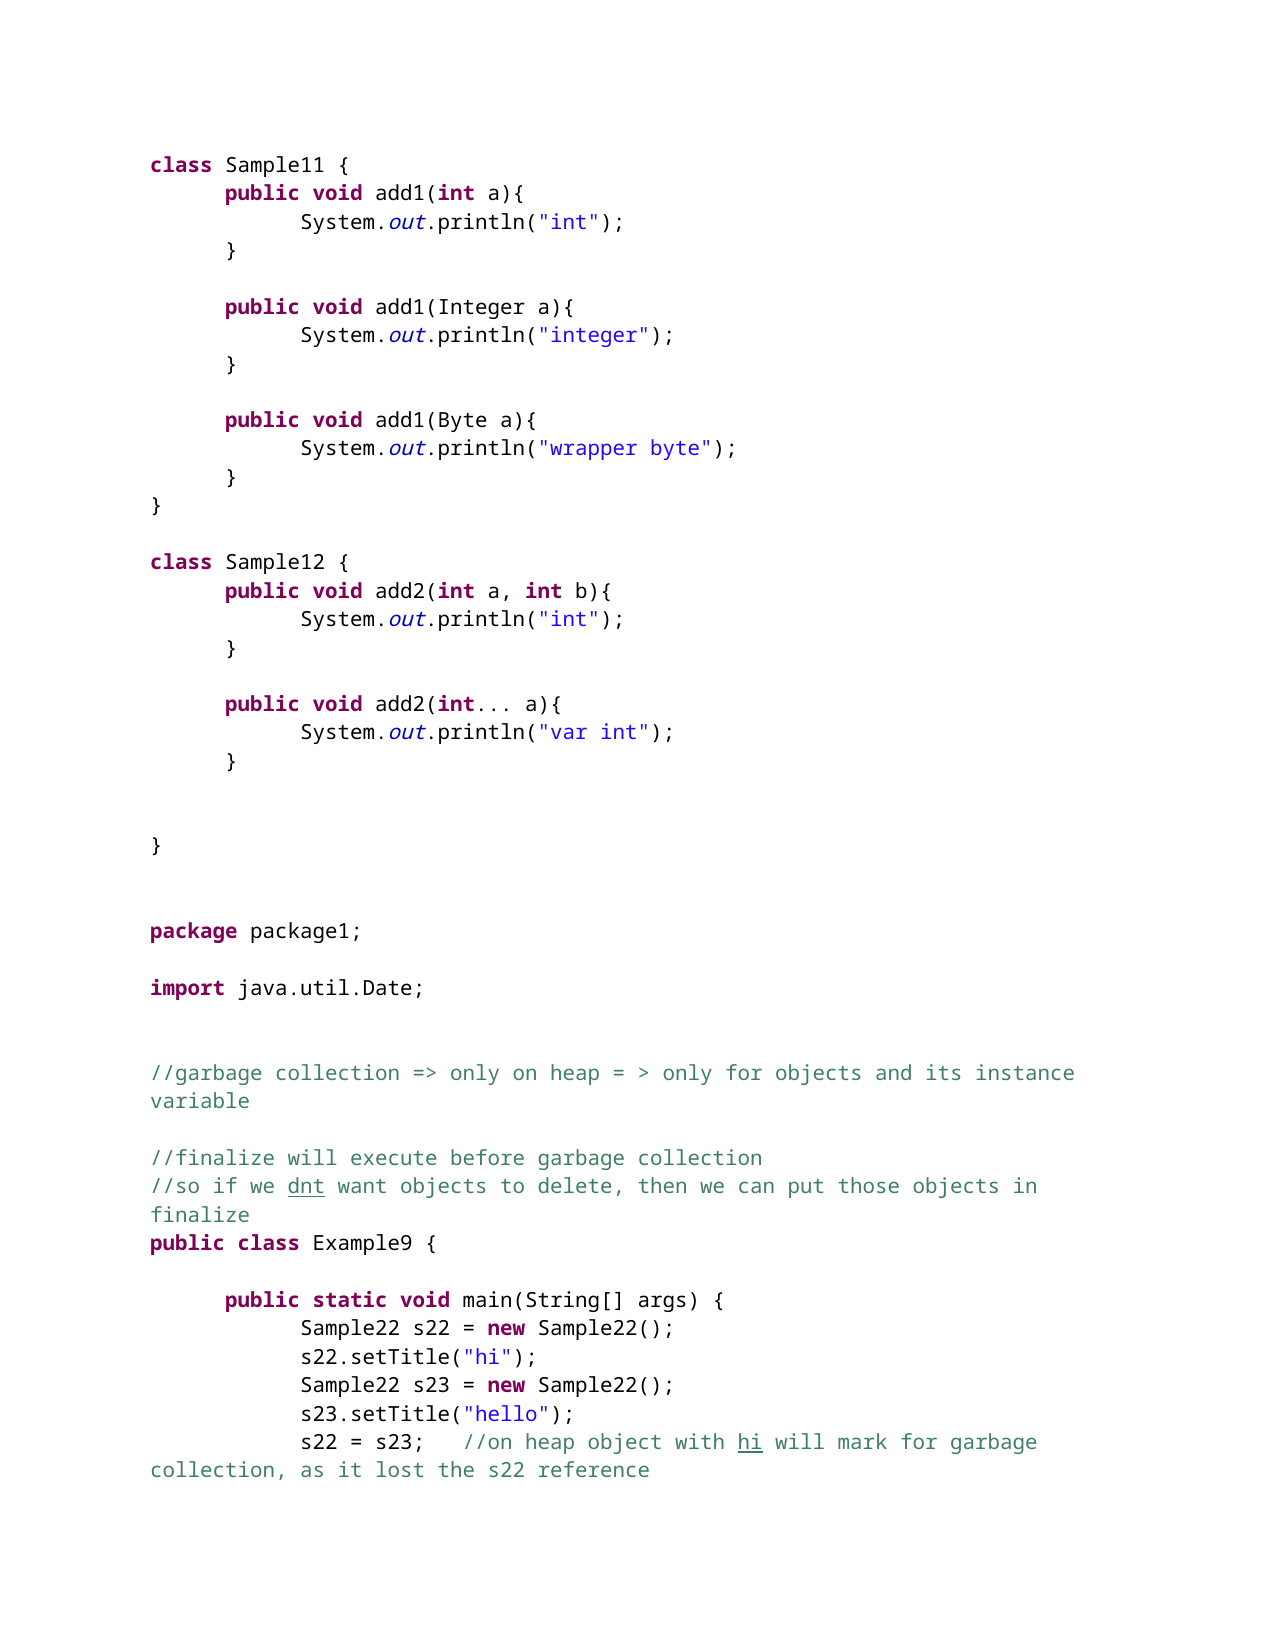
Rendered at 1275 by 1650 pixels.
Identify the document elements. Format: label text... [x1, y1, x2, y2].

text package package1; [150, 916, 1125, 944]
text } [150, 349, 1125, 377]
text //garbage collection => only on heap = > only for objects and its instance variable [150, 1058, 1125, 1115]
text public void add1(Integer a){ [150, 292, 1125, 320]
text System.out.println("int"); [150, 207, 1125, 235]
text class Sample11 { [150, 150, 1125, 178]
text public class Example9 { [150, 1228, 1125, 1257]
text public void add2(int a, int b){ [150, 576, 1125, 604]
text public void add1(Byte a){ [150, 405, 1125, 433]
text public void add2(int... a){ [150, 689, 1125, 717]
text } [150, 462, 1125, 490]
text class Sample12 { [150, 547, 1125, 576]
text System.out.println("int"); [150, 604, 1125, 633]
text public static void main(String[] args) { [150, 1285, 1125, 1313]
text System.out.println("integer"); [150, 320, 1125, 349]
text //finalize will execute before garbage collection [150, 1143, 1125, 1172]
text s22 = s23; //on heap object with hi will mark for garbage collection, as it lost the s22 reference [150, 1427, 1125, 1484]
text import java.util.Date; [150, 973, 1125, 1001]
text System.out.println("wrapper byte"); [150, 433, 1125, 462]
text s22.setTitle("hi"); [150, 1342, 1125, 1370]
text } [150, 830, 1125, 859]
text } [150, 746, 1125, 774]
text } [150, 490, 1125, 519]
text System.out.println("var int"); [150, 717, 1125, 746]
text } [150, 633, 1125, 661]
text s23.setTitle("hello"); [150, 1399, 1125, 1427]
text Sample22 s22 = new Sample22(); [150, 1313, 1125, 1342]
text public void add1(int a){ [150, 178, 1125, 207]
text //so if we dnt want objects to delete, then we can put those objects in finalize [150, 1172, 1125, 1228]
text Sample22 s23 = new Sample22(); [150, 1370, 1125, 1399]
text } [150, 235, 1125, 264]
